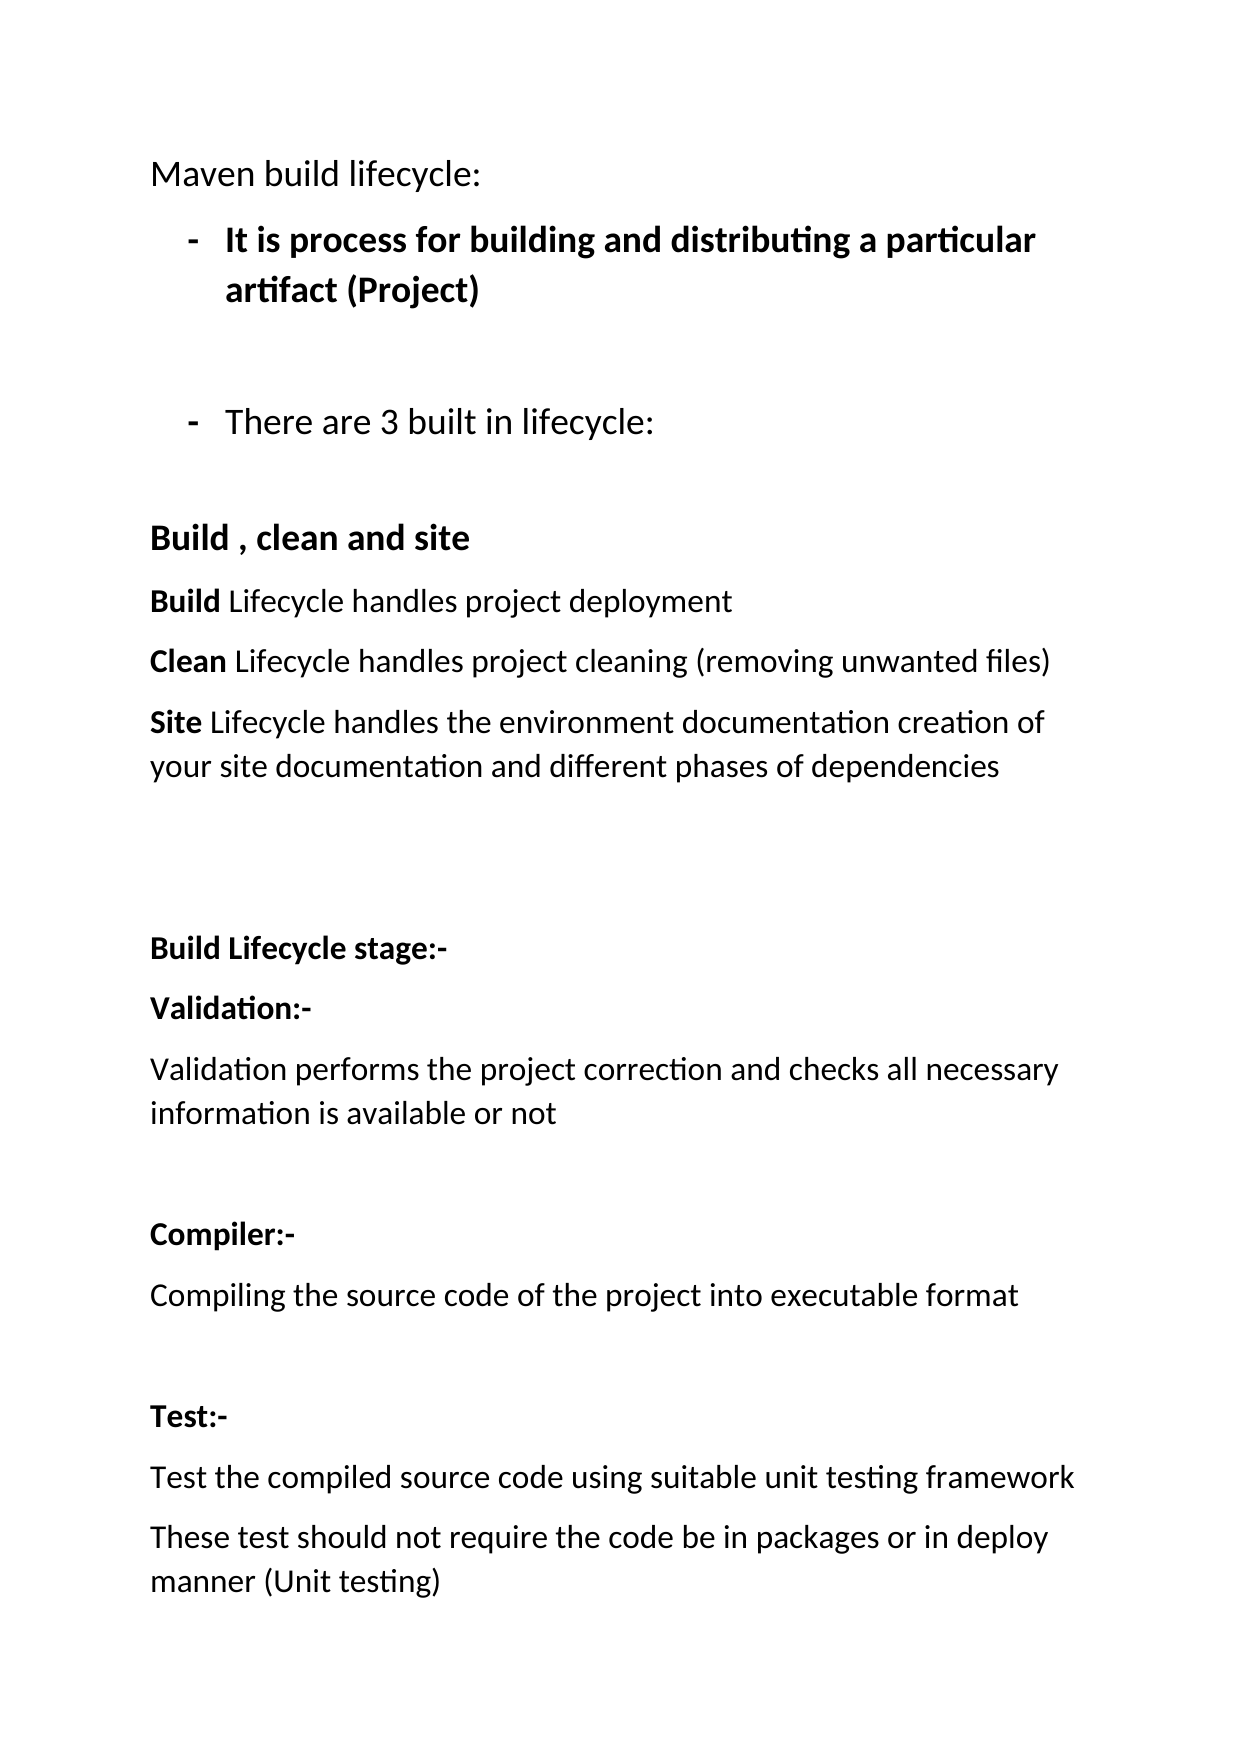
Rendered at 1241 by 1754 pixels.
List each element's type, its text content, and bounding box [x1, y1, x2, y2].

text Compiler:- [150, 1213, 1090, 1254]
text Build Lifecycle stage:- [150, 927, 1090, 967]
text These test should not require the code be in packages or in deploy manner (Unit testing) [150, 1516, 1090, 1601]
text Test the compiled source code using suitable unit testing framework [150, 1456, 1090, 1496]
text Validation performs the project correction and checks all necessary information is available or not [150, 1048, 1090, 1133]
text Build Lifecycle handles project deployment [150, 580, 1090, 620]
text Clean Lifecycle handles project cleaning (removing unwanted files) [150, 640, 1090, 681]
text Site Lifecycle handles the environment documentation creation of your site documentation and different phases of dependencies [150, 701, 1090, 786]
text Compiling the source code of the project into executable format [150, 1274, 1090, 1314]
text Test:- [150, 1395, 1090, 1436]
list It is process for building and distributing a particular artifact (Project) [187, 216, 1090, 311]
text Maven build lifecycle: [150, 150, 1090, 196]
text Validation:- [150, 987, 1090, 1028]
text Build , clean and site [150, 513, 1090, 559]
list There are 3 built in lifecycle: [187, 398, 1090, 444]
